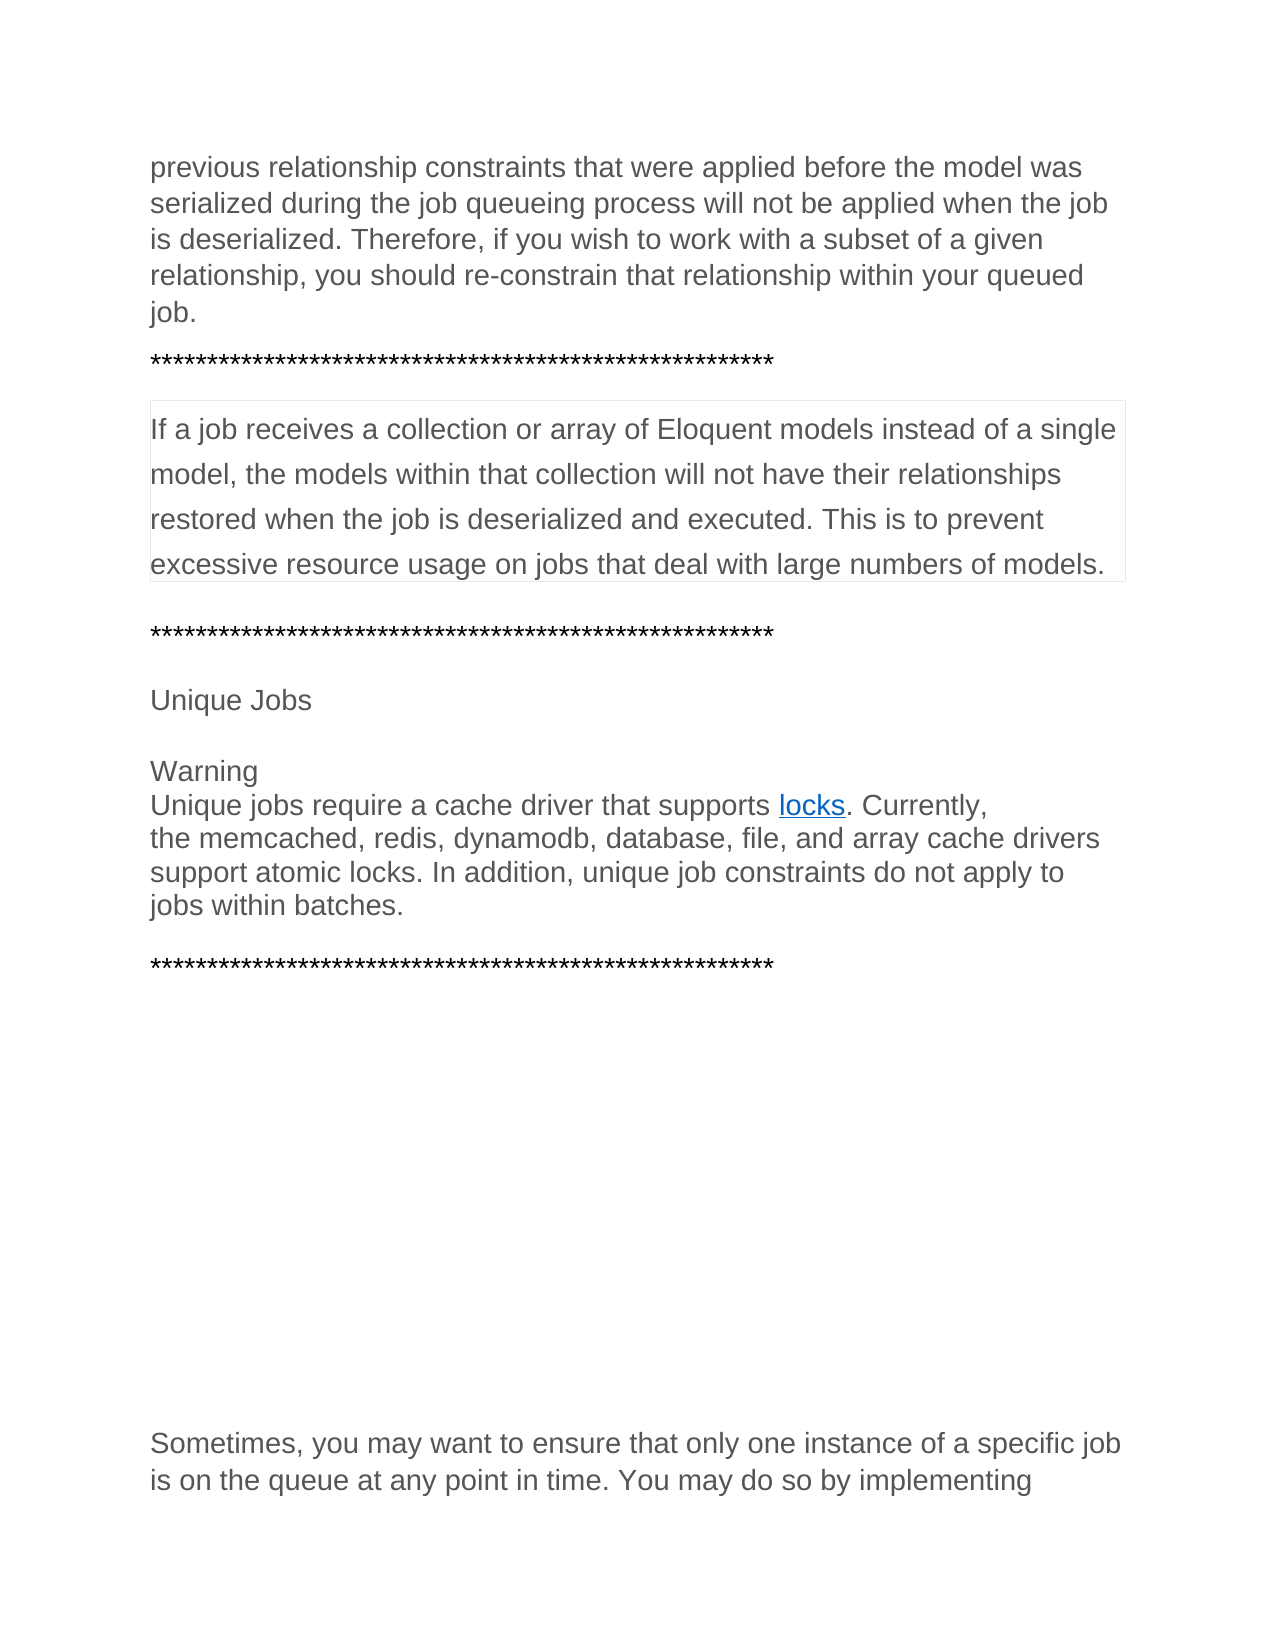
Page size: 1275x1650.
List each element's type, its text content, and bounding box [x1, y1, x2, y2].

text ******************************************************* [150, 619, 1125, 652]
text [150, 150, 1125, 328]
text Unique Jobs [150, 672, 1125, 717]
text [150, 1426, 1125, 1496]
text ******************************************************* [150, 951, 1125, 984]
text Warning Unique jobs require a cache driver that supports locks. Currently, the memcached, redis, dynamodb, database, file, and array cache drivers support atomic locks. In addition, unique job constraints do not apply to jobs within batches. [150, 754, 1125, 922]
text ******************************************************* [150, 347, 1125, 381]
text If a job receives a collection or array of Eloquent models instead of a single model, the models within that collection will not have their relationships restored when the job is deserialized and executed. This is to prevent excessive resource usage on jobs that deal with large numbers of models. [151, 401, 1125, 581]
